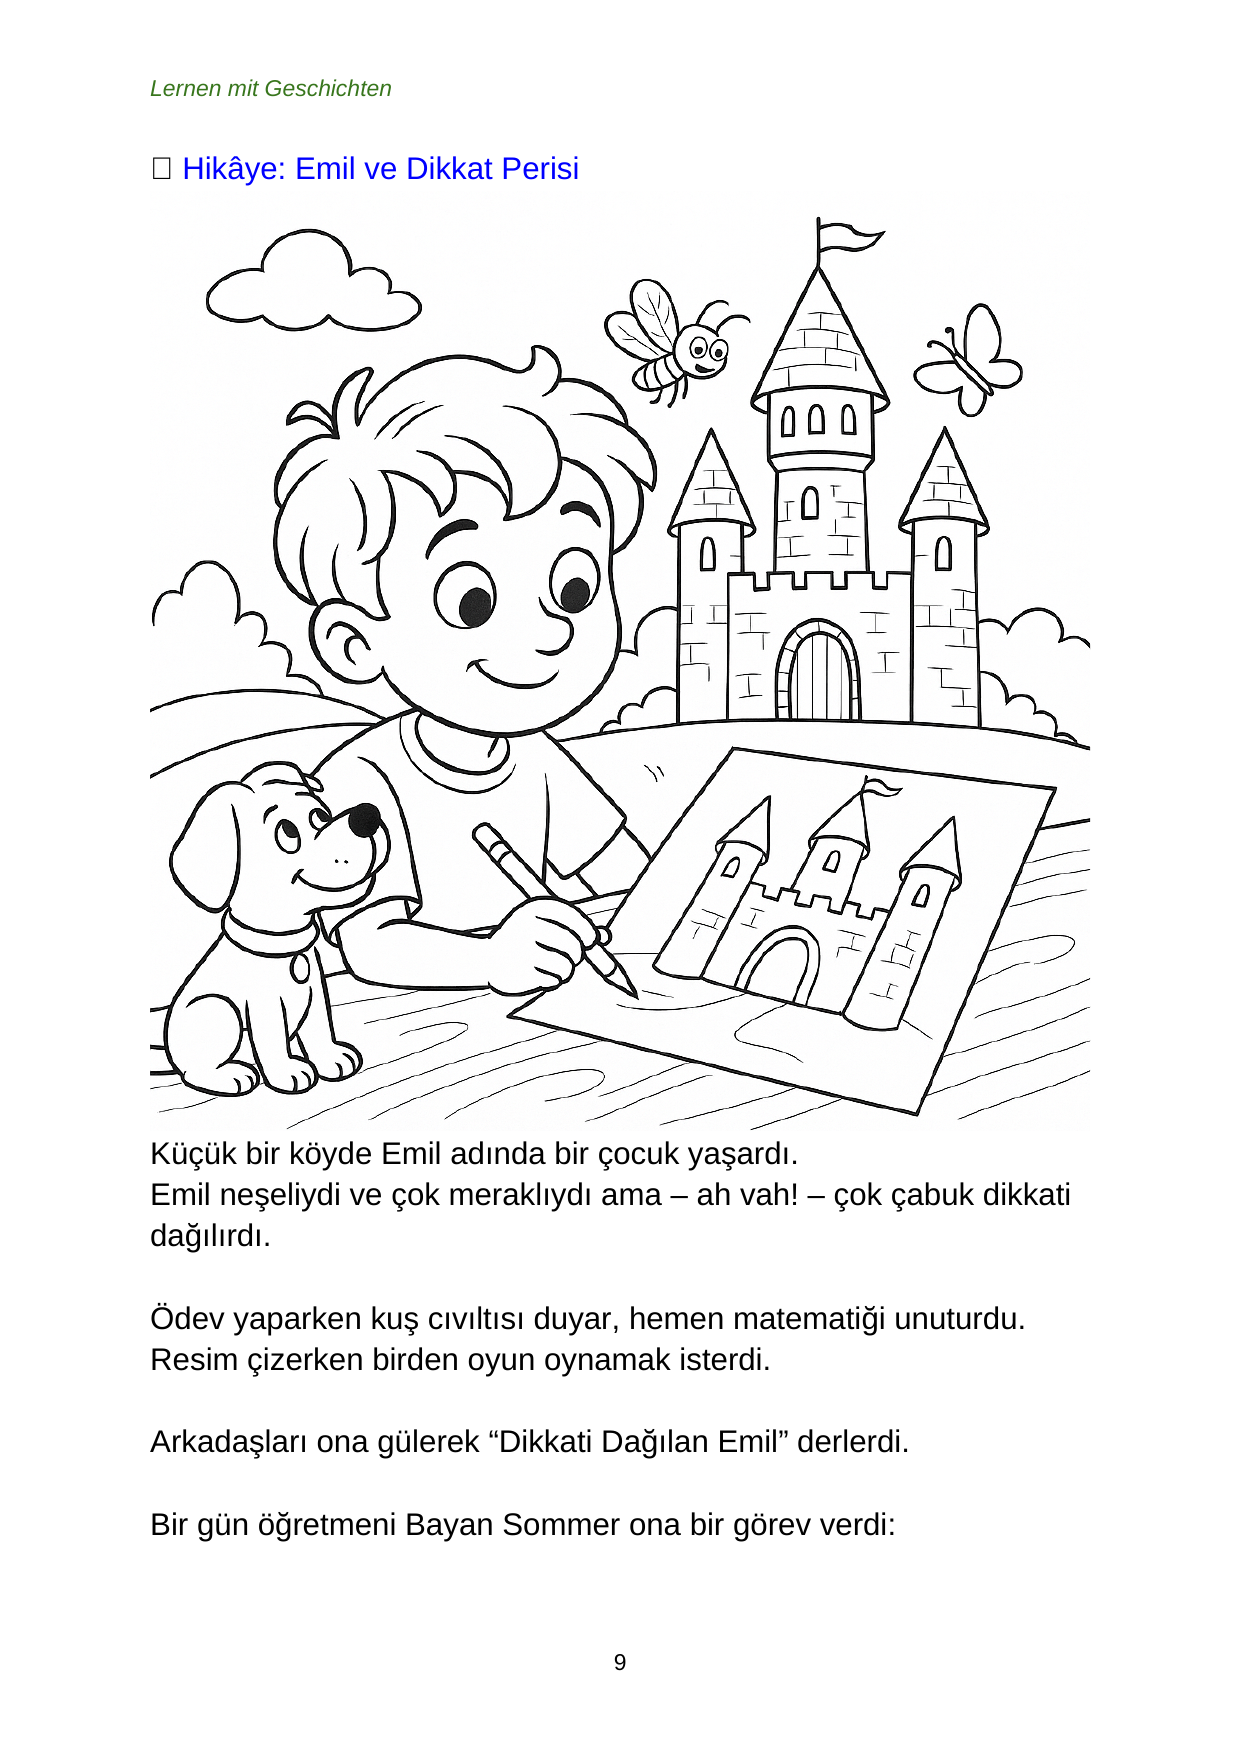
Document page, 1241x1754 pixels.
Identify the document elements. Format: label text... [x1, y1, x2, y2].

text Bir gün öğretmeni Bayan Sommer ona bir görev verdi: [150, 1506, 1090, 1542]
text Arkadaşları ona gülerek “Dikkati Dağılan Emil” derlerdi. [150, 1423, 1090, 1459]
text Resim çizerken birden oyun oynamak isterdi. [150, 1341, 1090, 1377]
text Küçük bir köyde Emil adında bir çocuk yaşardı. [150, 1135, 1090, 1171]
picture [150, 191, 1091, 1131]
text Emil neşeliydi ve çok meraklıydı ama – ah vah! – çok çabuk dikkati dağılırdı. [150, 1176, 1090, 1253]
text 📖 Hikâye: Emil ve Dikkat Perisi [150, 150, 1090, 186]
text Ödev yaparken kuş cıvıltısı duyar, hemen matematiği unuturdu. [150, 1300, 1090, 1336]
